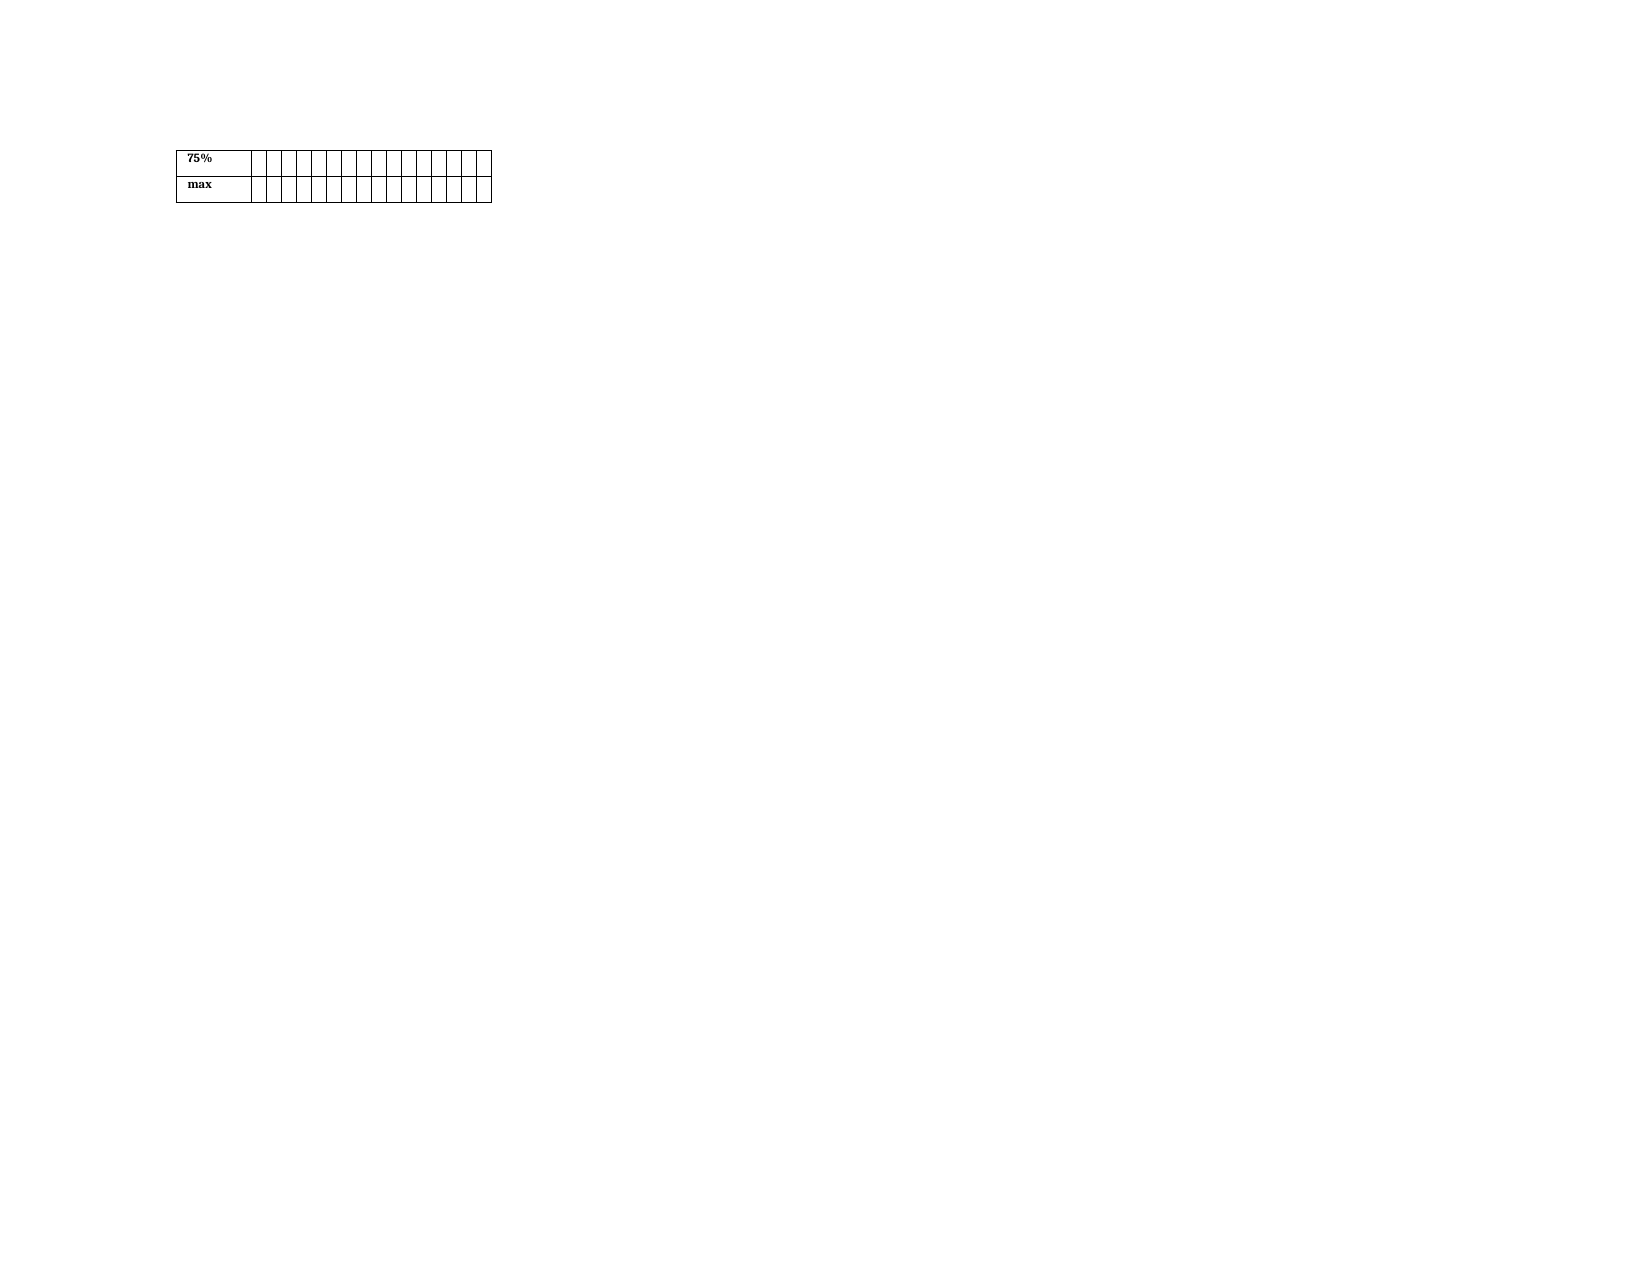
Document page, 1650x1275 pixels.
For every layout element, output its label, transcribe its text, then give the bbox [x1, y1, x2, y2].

table_cell 0.9 [342, 177, 356, 202]
table_cell 37.8 [267, 151, 281, 176]
table_cell 0.1 [327, 151, 341, 176]
table_cell 2.4 [402, 177, 416, 202]
table_cell 0.7 [372, 151, 386, 176]
table_cell 47.1 [282, 177, 296, 202]
table_cell 0.0 [312, 177, 326, 202]
table_cell 0.0 [312, 151, 326, 176]
table_cell max [177, 177, 251, 202]
table_cell 0.6 [417, 177, 431, 202]
table_cell 41.5 [267, 177, 281, 202]
table_cell 1.8 [402, 151, 416, 176]
table_cell 8.0 [387, 151, 401, 176]
table_cell 0.6 [357, 151, 371, 176]
table_cell 32.2 [297, 177, 311, 202]
table_cell 285.0 [252, 177, 266, 202]
table_cell 0.2 [462, 151, 476, 176]
table_cell 15.9 [297, 151, 311, 176]
table_cell 0.9 [372, 177, 386, 202]
table_cell 10.9 [387, 177, 401, 202]
table_cell 0.1 [447, 177, 461, 202]
table_cell 38.0 [282, 151, 296, 176]
table_cell 0.5 [432, 151, 446, 176]
table_cell 75% [177, 151, 251, 176]
table_cell 0.3 [327, 177, 341, 202]
table_cell 0.2 [462, 177, 476, 202]
table_cell 247.0 [252, 151, 266, 176]
table_cell 0.6 [342, 151, 356, 176]
table_cell 0.5 [432, 177, 446, 202]
table_cell 9.8 [477, 151, 491, 176]
table_cell 13.9 [477, 177, 491, 202]
table_cell 0.1 [447, 151, 461, 176]
table_cell 0.5 [417, 151, 431, 176]
table_cell 0.9 [357, 177, 371, 202]
